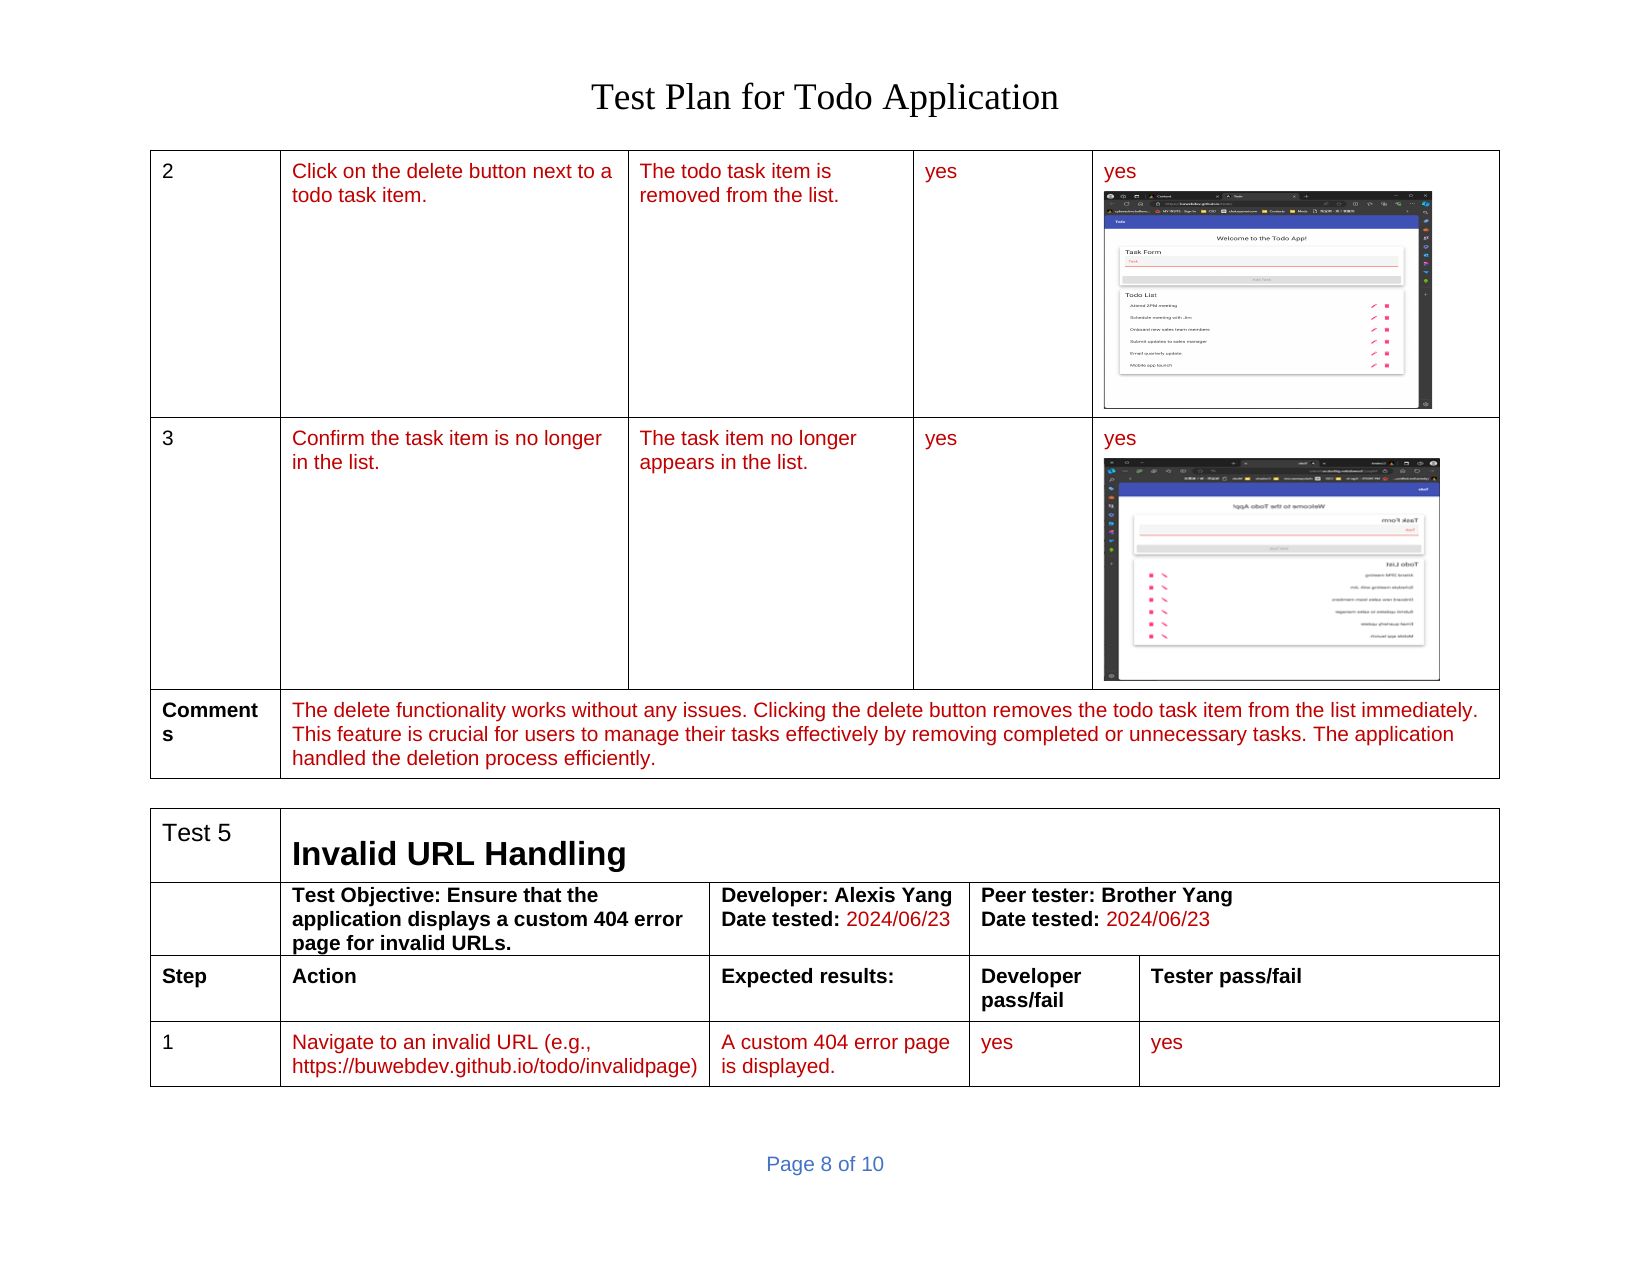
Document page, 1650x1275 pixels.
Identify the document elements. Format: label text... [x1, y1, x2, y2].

picture [1103, 191, 1433, 409]
table_cell Step [151, 956, 280, 1021]
table_cell Peer tester: Brother Yang Date tested: 2024/06/23 [970, 883, 1499, 955]
table_cell Expected results: [710, 956, 969, 1021]
table_cell 2 [151, 151, 280, 417]
table_cell 3 [151, 418, 280, 689]
picture [1103, 458, 1440, 681]
table_cell Confirm the task item is no longer in the list. [281, 418, 628, 689]
table_cell Test Objective: Ensure that the application displays a custom 404 error page for invalid URLs. [281, 883, 709, 955]
table_cell 1 [151, 1022, 280, 1086]
table_header Test 5 [151, 809, 280, 882]
table_cell yes [1140, 1022, 1499, 1086]
table_cell yes [1093, 418, 1499, 689]
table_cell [281, 1022, 709, 1086]
table_cell Comments [151, 690, 280, 778]
table_cell Action [281, 956, 709, 1021]
table_header Invalid URL Handling [281, 809, 1499, 882]
table_cell The delete functionality works without any issues. Clicking the delete button removes the todo task item from the list immediately. This feature is crucial for users to manage their tasks effectively by removing completed or unnecessary tasks. The application handled the deletion process efficiently. [281, 690, 1499, 778]
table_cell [710, 1022, 969, 1086]
table_cell The task item no longer appears in the list. [629, 418, 913, 689]
table_cell Developer pass/fail [970, 956, 1139, 1021]
table_cell [151, 883, 280, 955]
table_cell The todo task item is removed from the list. [629, 151, 913, 417]
table_cell Developer: Alexis Yang Date tested: 2024/06/23 [710, 883, 969, 955]
table_cell Tester pass/fail [1140, 956, 1499, 1021]
table_cell yes [1093, 151, 1499, 417]
table_cell yes [914, 418, 1092, 689]
table_cell Click on the delete button next to a todo task item. [281, 151, 628, 417]
table_cell yes [970, 1022, 1139, 1086]
table_cell yes [914, 151, 1092, 417]
